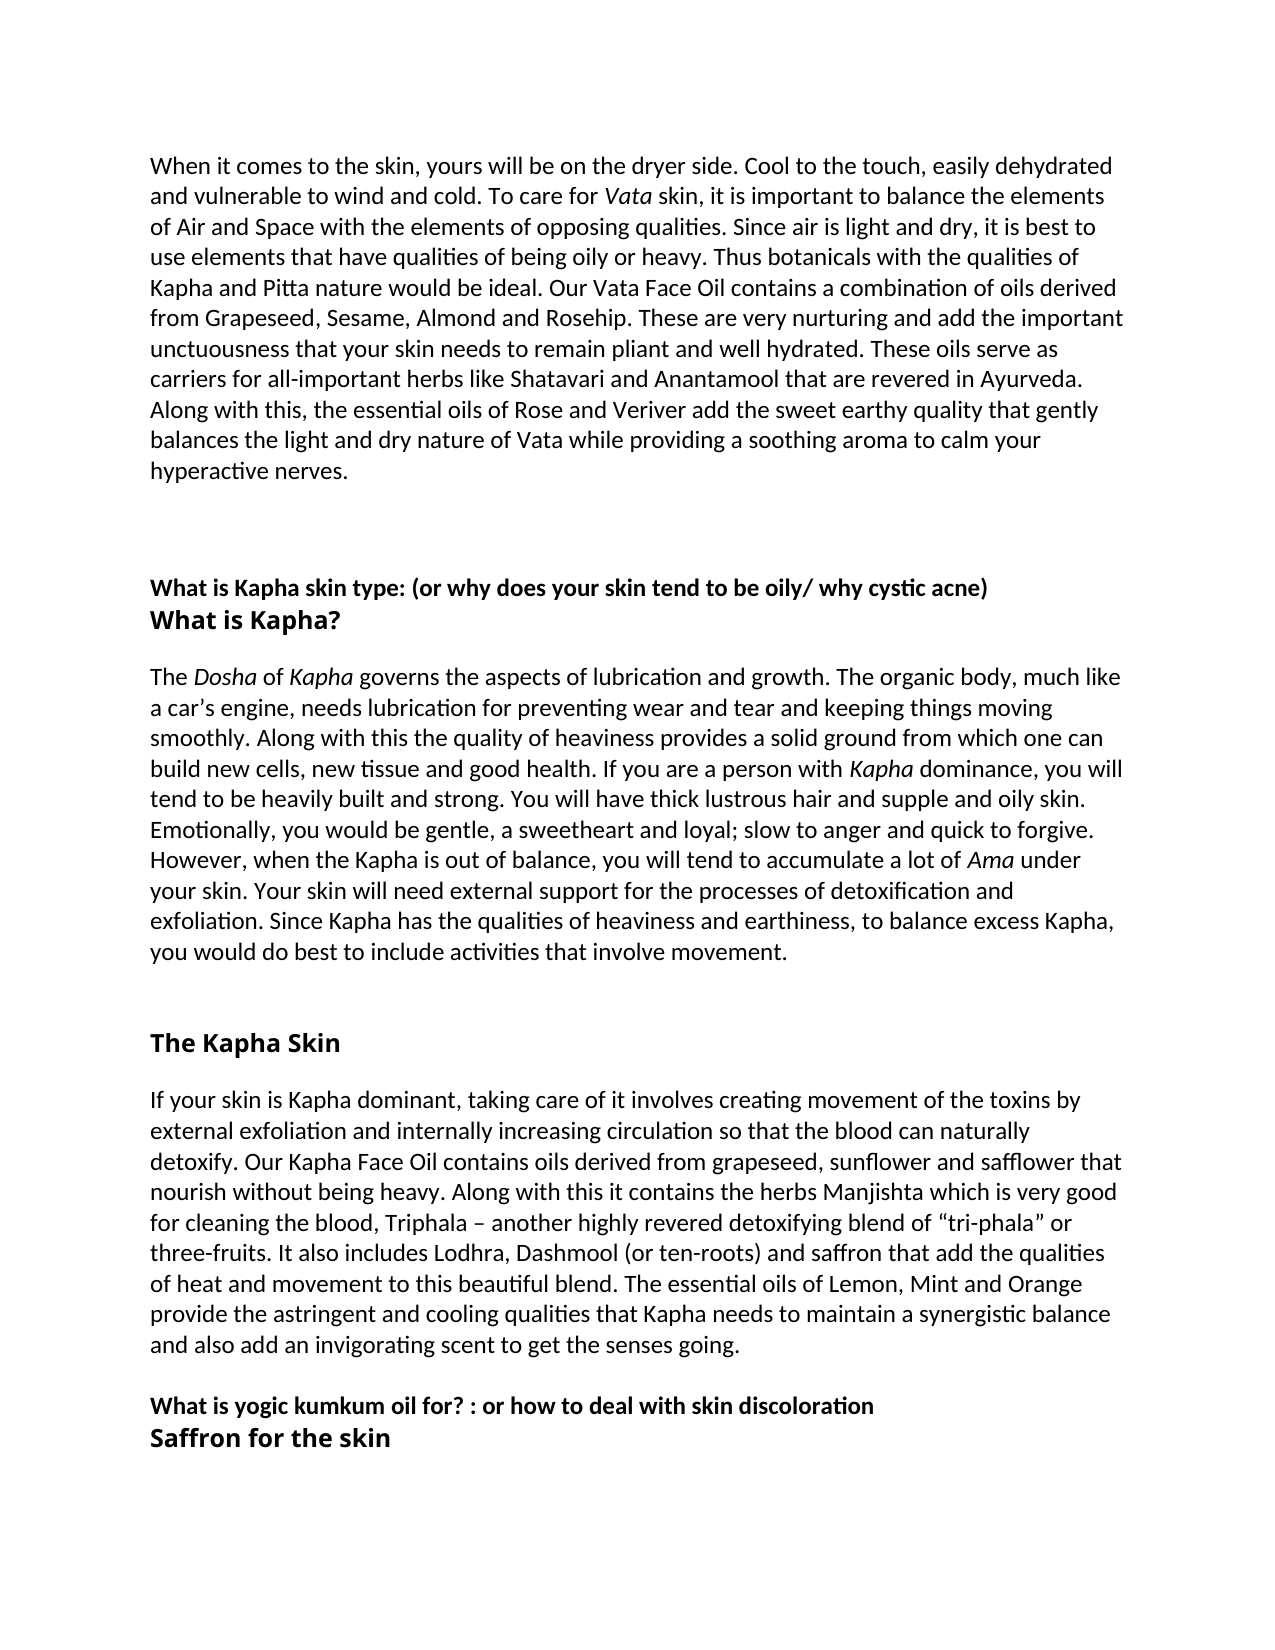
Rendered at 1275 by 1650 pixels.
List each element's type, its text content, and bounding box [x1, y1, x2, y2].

text Saffron for the skin [150, 1420, 1125, 1454]
text What is Kapha? [150, 602, 1125, 636]
text When it comes to the skin, yours will be on the dryer side. Cool to the touch, easily dehydrated and vulnerable to wind and cold. To care for Vata skin, it is important to balance the elements of Air and Space with the elements of opposing qualities. Since air is light and dry, it is best to use elements that have qualities of being oily or heavy. Thus botanicals with the qualities of Kapha and Pitta nature would be ideal. Our Vata Face Oil contains a combination of oils derived from Grapeseed, Sesame, Almond and Rosehip. These are very nurturing and add the important unctuousness that your skin needs to remain pliant and well hydrated. These oils serve as carriers for all-important herbs like Shatavari and Anantamool that are revered in Ayurveda. Along with this, the essential oils of Rose and Veriver add the sweet earthy quality that gently balances the light and dry nature of Vata while providing a soothing aroma to calm your hyperactive nerves. [150, 150, 1125, 486]
text If your skin is Kapha dominant, taking care of it involves creating movement of the toxins by external exfoliation and internally increasing circulation so that the blood can naturally detoxify. Our Kapha Face Oil contains oils derived from grapeseed, sunflower and safflower that nourish without being heavy. Along with this it contains the herbs Manjishta which is very good for cleaning the blood, Triphala – another highly revered detoxifying blend of “tri-phala” or three-fruits. It also includes Lodhra, Dashmool (or ten-roots) and saffron that add the qualities of heat and movement to this beautiful blend. The essential oils of Lemon, Mint and Orange provide the astringent and cooling qualities that Kapha needs to maintain a synergistic balance and also add an invigorating scent to get the senses going. [150, 1085, 1125, 1359]
text What is yogic kumkum oil for? : or how to deal with skin discoloration [150, 1390, 1125, 1420]
text What is Kapha skin type: (or why does your skin tend to be oily/ why cystic acne) [150, 572, 1125, 602]
text The Kapha Skin [150, 1026, 1125, 1060]
text However, when the Kapha is out of balance, you will tend to accumulate a lot of Ama under your skin. Your skin will need external support for the processes of detoxification and exfoliation. Since Kapha has the qualities of heaviness and earthiness, to balance excess Kapha, you would do best to include activities that involve movement. [150, 844, 1125, 967]
text The Dosha of Kapha governs the aspects of lubrication and growth. The organic body, much like a car’s engine, needs lubrication for preventing wear and tear and keeping things moving smoothly. Along with this the quality of heaviness provides a solid ground from which one can build new cells, new tissue and good health. If you are a person with Kapha dominance, you will tend to be heavily built and strong. You will have thick lustrous hair and supple and oily skin. Emotionally, you would be gentle, a sweetheart and loyal; slow to anger and quick to forgive. [150, 661, 1125, 844]
